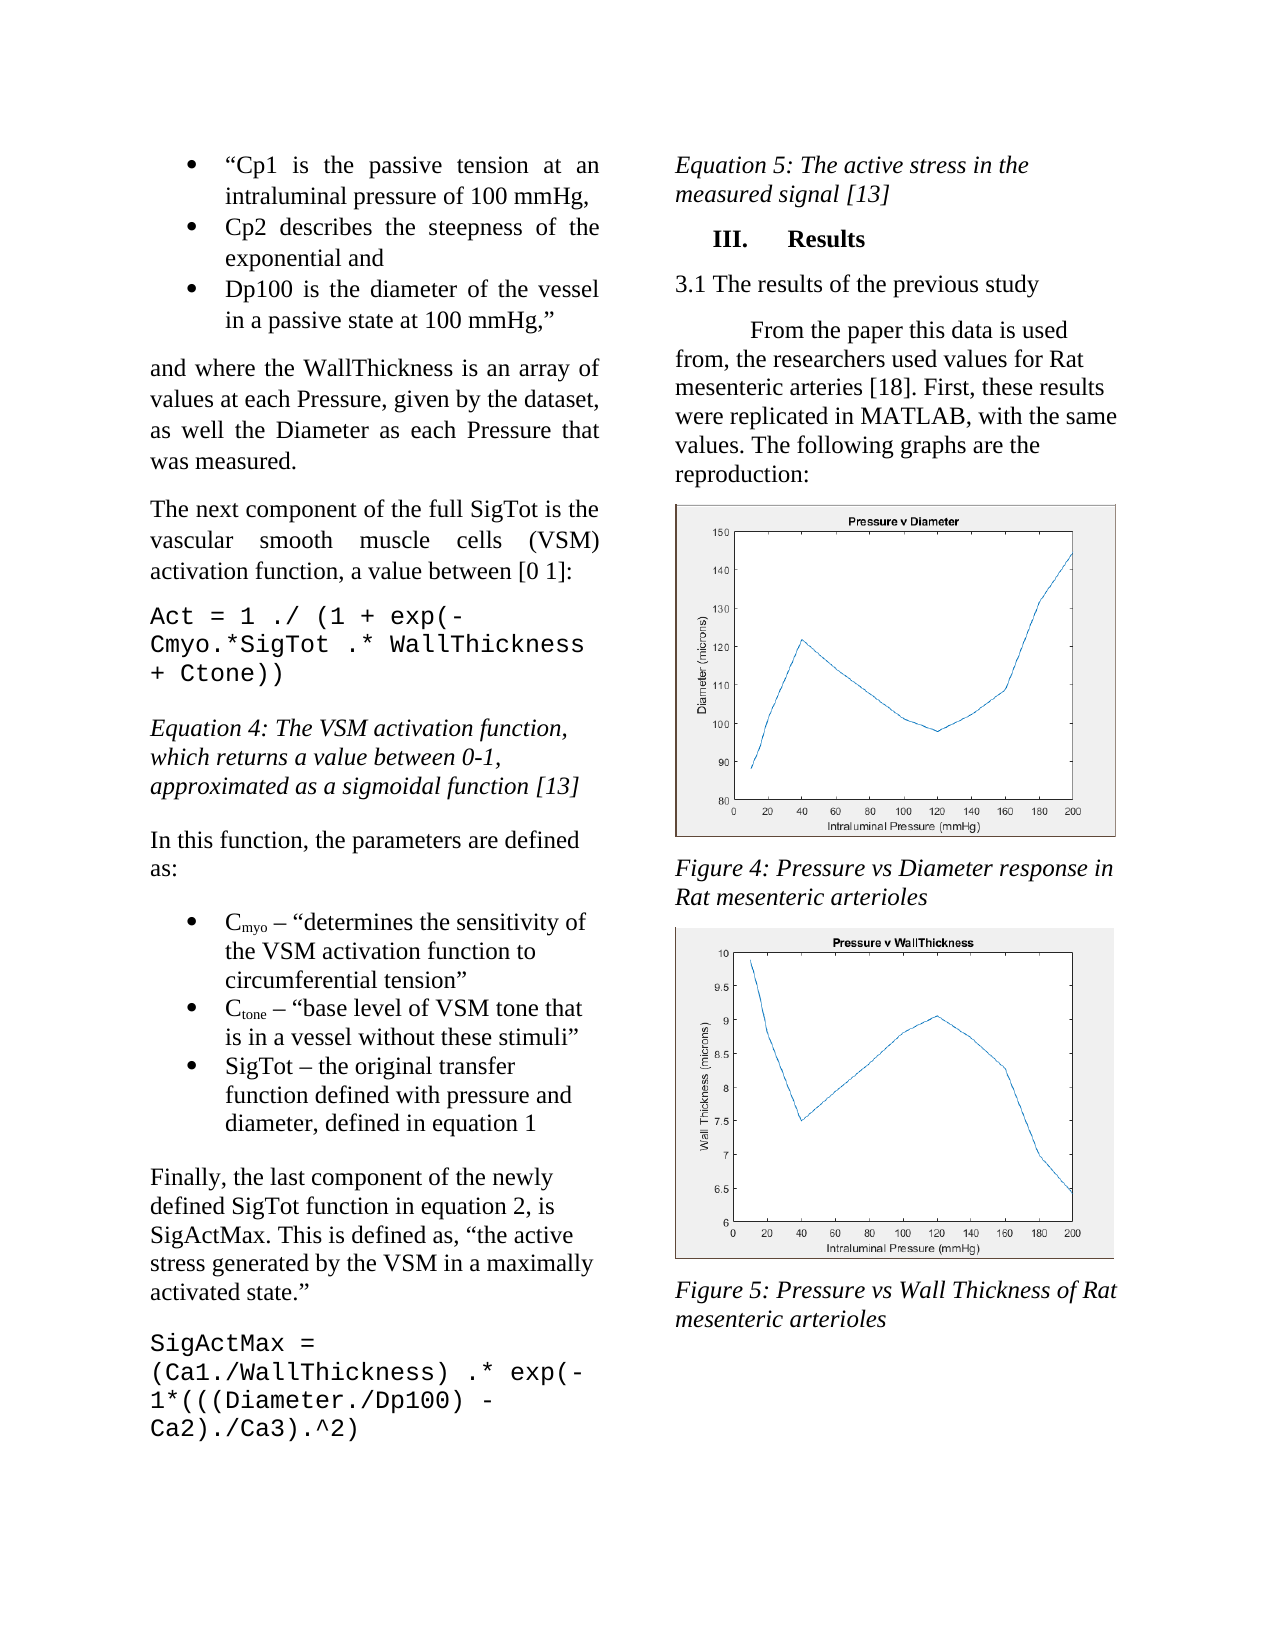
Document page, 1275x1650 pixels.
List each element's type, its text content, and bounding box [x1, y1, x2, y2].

text Figure 5: Pressure vs Wall Thickness of Rat mesenteric arterioles [675, 1275, 1125, 1332]
text Figure 4: Pressure vs Diameter response in Rat mesenteric arterioles [675, 853, 1125, 910]
text The next component of the full SigTot is the vascular smooth muscle cells (VSM) activation function, a value between [0 1]: [150, 494, 600, 584]
text Equation 4: The VSM activation function, which returns a value between 0-1, approximated as a sigmoidal function [13] [150, 713, 600, 800]
list SigTot – the original transfer function defined with pressure and diameter, defined in equation 1 [187, 1051, 600, 1137]
text In this function, the parameters are defined as: [150, 825, 600, 882]
text From the paper this data is used from, the researchers used values for Rat mesenteric arteries [18]. First, these results were replicated in MATLAB, with the same values. The following graphs are the reproduction: [675, 315, 1125, 487]
text SigActMax = (Ca1./WallThickness) .* exp(-1*(((Diameter./Dp100) - Ca2)./Ca3).^2) [150, 1331, 600, 1444]
list “Cp1 is the passive tension at an intraluminal pressure of 100 mmHg, [187, 150, 600, 210]
text 3.1 The results of the previous study [675, 269, 1125, 298]
picture [675, 927, 1114, 1259]
text Act = 1 ./ (1 + exp(-Cmyo.*SigTot .* WallThickness + Ctone)) [150, 603, 600, 688]
list Ctone – “base level of VSM tone that is in a vessel without these stimuli” [187, 993, 600, 1051]
picture [675, 504, 1116, 837]
text Finally, the last component of the newly defined SigTot function in equation 2, is SigActMax. This is defined as, “the active stress generated by the VSM in a maximally activated state.” [150, 1162, 600, 1306]
list Results [712, 224, 1125, 253]
list Cmyo – “determines the sensitivity of the VSM activation function to circumferential tension” [187, 907, 600, 993]
list Cp2 describes the steepness of the exponential and [187, 212, 600, 272]
text and where the WallThickness is an array of values at each Pressure, given by the dataset, as well the Diameter as each Pressure that was measured. [150, 353, 600, 475]
text Equation 5: The active stress in the measured signal [13] [675, 150, 1125, 207]
list Dp100 is the diameter of the vessel in a passive state at 100 mmHg,” [187, 274, 600, 334]
